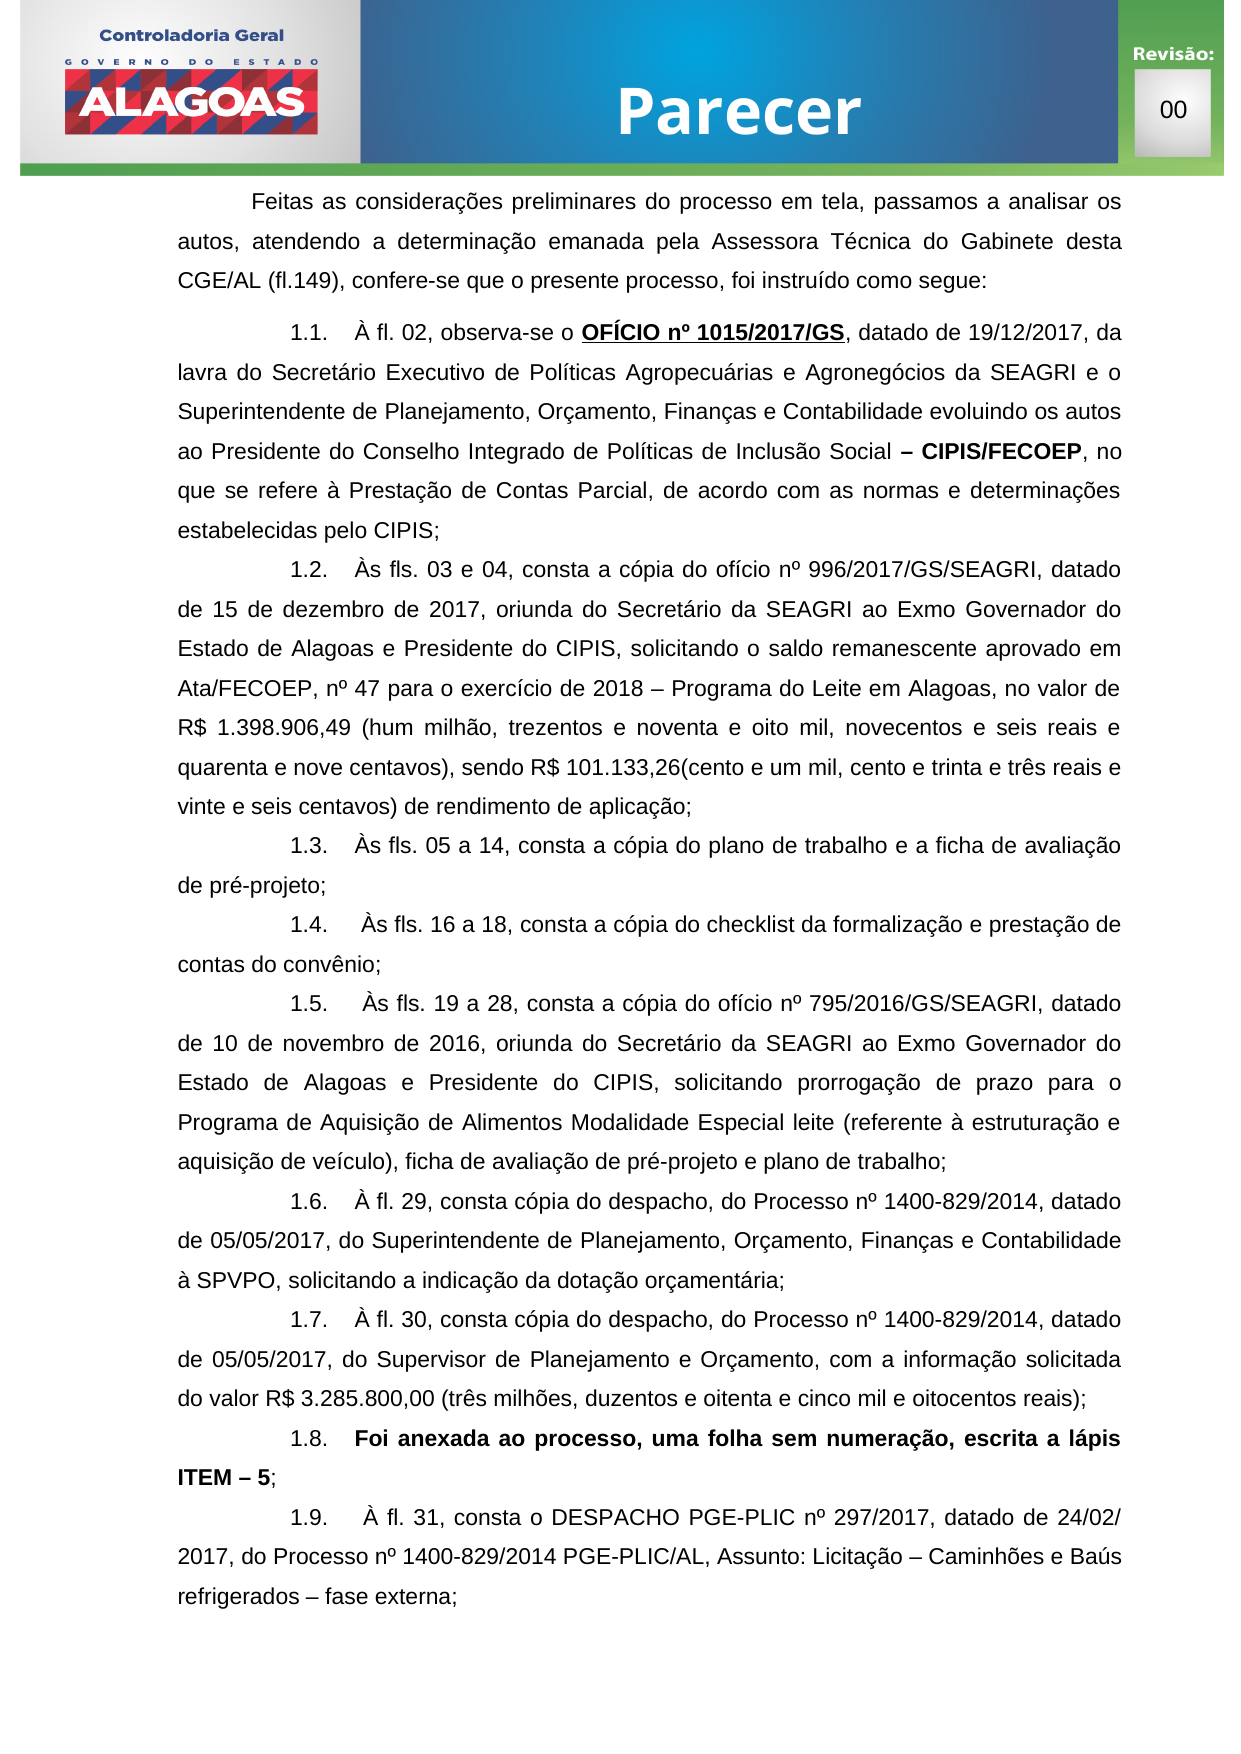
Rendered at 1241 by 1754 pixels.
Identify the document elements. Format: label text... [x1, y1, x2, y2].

list À fl. 02, observa-se o OFÍCIO nº 1015/2017/GS, datado de 19/12/2017, da lavra do Secretário Executivo de Políticas Agropecuárias e Agronegócios da SEAGRI e o Superintendente de Planejamento, Orçamento, Finanças e Contabilidade evoluindo os autos ao Presidente do Conselho Integrado de Políticas de Inclusão Social – CIPIS/FECOEP, no que se refere à Prestação de Contas Parcial, de acordo com as normas e determinações estabelecidas pelo CIPIS; [177, 319, 1122, 543]
picture [754, 0, 1224, 176]
list Foi anexada ao processo, uma folha sem numeração, escrita a lápis ITEM – 5; [177, 1425, 1122, 1491]
list Às fls. 05 a 14, consta a cópia do plano de trabalho e a ficha de avaliação de pré-projeto; [177, 832, 1122, 898]
list Às fls. 19 a 28, consta a cópia do ofício nº 795/2016/GS/SEAGRI, datado de 10 de novembro de 2016, oriunda do Secretário da SEAGRI ao Exmo Governador do Estado de Alagoas e Presidente do CIPIS, solicitando prorrogação de prazo para o Programa de Aquisição de Alimentos Modalidade Especial leite (referente à estruturação e aquisição de veículo), ficha de avaliação de pré-projeto e plano de trabalho; [177, 990, 1122, 1175]
list À fl. 29, consta cópia do despacho, do Processo nº 1400-829/2014, datado de 05/05/2017, do Superintendente de Planejamento, Orçamento, Finanças e Contabilidade à SPVPO, solicitando a indicação da dotação orçamentária; [177, 1188, 1122, 1293]
list À fl. 30, consta cópia do despacho, do Processo nº 1400-829/2014, datado de 05/05/2017, do Supervisor de Planejamento e Orçamento, com a informação solicitada do valor R$ 3.285.800,00 (três milhões, duzentos e oitenta e cinco mil e oitocentos reais); [177, 1306, 1122, 1412]
list À fl. 31, consta o DESPACHO PGE-PLIC nº 297/2017, datado de 24/02/ 2017, do Processo nº 1400-829/2014 PGE-PLIC/AL, Assunto: Licitação – Caminhões e Baús refrigerados – fase externa; [177, 1504, 1122, 1609]
picture [20, 0, 640, 176]
list Às fls. 03 e 04, consta a cópia do ofício nº 996/2017/GS/SEAGRI, datado de 15 de dezembro de 2017, oriunda do Secretário da SEAGRI ao Exmo Governador do Estado de Alagoas e Presidente do CIPIS, solicitando o saldo remanescente aprovado em Ata/FECOEP, nº 47 para o exercício de 2018 – Programa do Leite em Alagoas, no valor de R$ 1.398.906,49 (hum milhão, trezentos e noventa e oito mil, novecentos e seis reais e quarenta e nove centavos), sendo R$ 101.133,26(cento e um mil, cento e trinta e três reais e vinte e seis centavos) de rendimento de aplicação; [177, 556, 1122, 819]
list Às fls. 16 a 18, consta a cópia do checklist da formalização e prestação de contas do convênio; [177, 911, 1122, 977]
text Feitas as considerações preliminares do processo em tela, passamos a analisar os autos, atendendo a determinação emanada pela Assessora Técnica do Gabinete desta CGE/AL (fl.149), confere-se que o presente processo, foi instruído como segue: [177, 102, 1122, 294]
